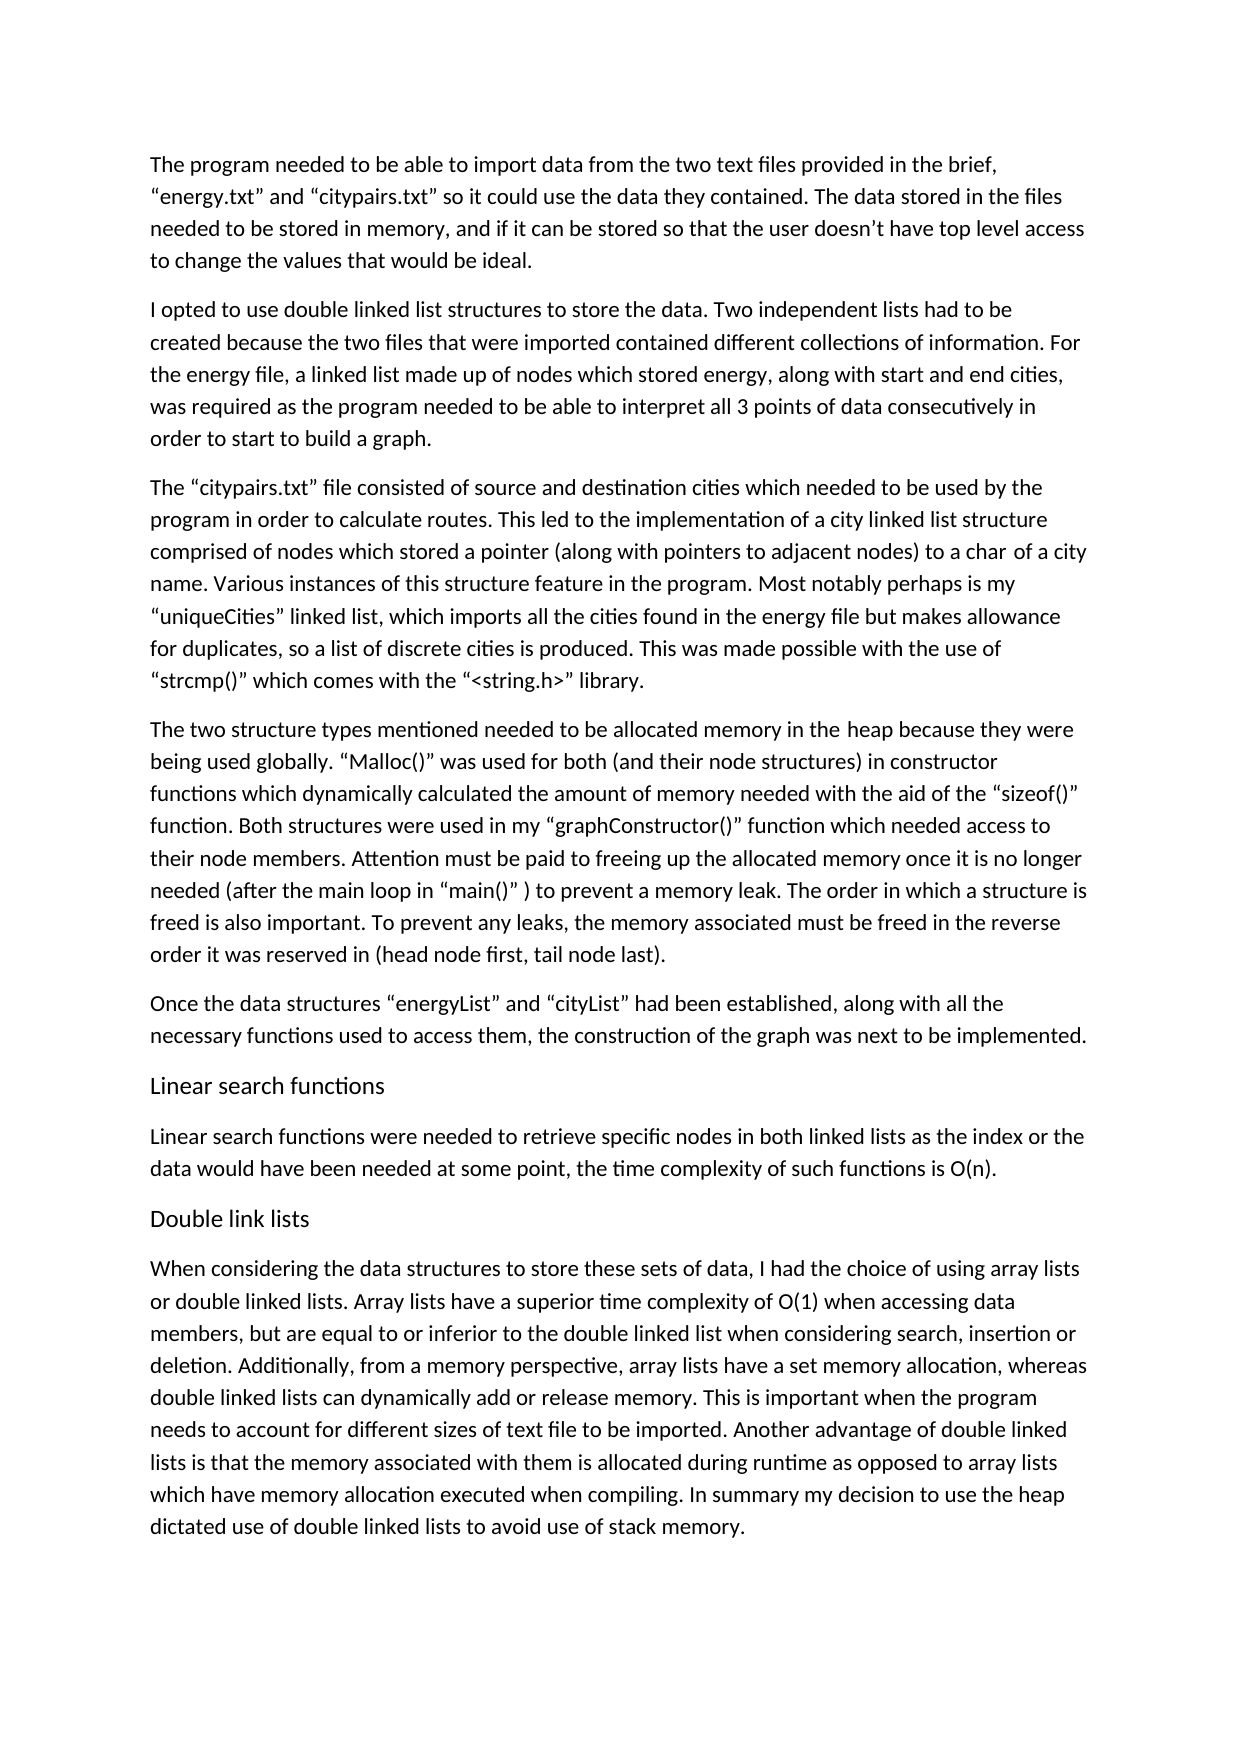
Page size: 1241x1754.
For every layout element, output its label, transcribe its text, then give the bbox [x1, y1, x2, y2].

text The program needed to be able to import data from the two text files provided in the brief, “energy.txt” and “citypairs.txt” so it could use the data they contained. The data stored in the files needed to be stored in memory, and if it can be stored so that the user doesn’t have top level access to change the values that would be ideal. [150, 150, 1090, 274]
text Linear search functions were needed to retrieve specific nodes in both linked lists as the index or the data would have been needed at some point, the time complexity of such functions is O(n). [150, 1122, 1090, 1182]
text The two structure types mentioned needed to be allocated memory in the heap because they were being used globally. “Malloc()” was used for both (and their node structures) in constructor functions which dynamically calculated the amount of memory needed with the aid of the “sizeof()” function. Both structures were used in my “graphConstructor()” function which needed access to their node members. Attention must be paid to freeing up the allocated memory once it is no longer needed (after the main loop in “main()” ) to prevent a memory leak. The order in which a structure is freed is also important. To prevent any leaks, the memory associated must be freed in the reverse order it was reserved in (head node first, tail node last). [150, 715, 1090, 968]
text I opted to use double linked list structures to store the data. Two independent lists had to be created because the two files that were imported contained different collections of information. For the energy file, a linked list made up of nodes which stored energy, along with start and end cities, was required as the program needed to be able to interpret all 3 points of data consecutively in order to start to build a graph. [150, 295, 1090, 452]
text Double link lists [150, 1203, 1090, 1233]
text When considering the data structures to store these sets of data, I had the choice of using array lists or double linked lists. Array lists have a superior time complexity of O(1) when accessing data members, but are equal to or inferior to the double linked list when considering search, insertion or deletion. Additionally, from a memory perspective, array lists have a set memory allocation, whereas double linked lists can dynamically add or release memory. This is important when the program needs to account for different sizes of text file to be imported. Another advantage of double linked lists is that the memory associated with them is allocated during runtime as opposed to array lists which have memory allocation executed when compiling. In summary my decision to use the heap dictated use of double linked lists to avoid use of stack memory. [150, 1254, 1090, 1540]
text Once the data structures “energyList” and “cityList” had been established, along with all the necessary functions used to access them, the construction of the graph was next to be implemented. [150, 989, 1090, 1049]
text The “citypairs.txt” file consisted of source and destination cities which needed to be used by the program in order to calculate routes. This led to the implementation of a city linked list structure comprised of nodes which stored a pointer (along with pointers to adjacent nodes) to a char of a city name. Various instances of this structure feature in the program. Most notably perhaps is my “uniqueCities” linked list, which imports all the cities found in the energy file but makes allowance for duplicates, so a list of discrete cities is produced. This was made possible with the use of “strcmp()” which comes with the “<string.h>” library. [150, 473, 1090, 694]
text Linear search functions [150, 1070, 1090, 1101]
